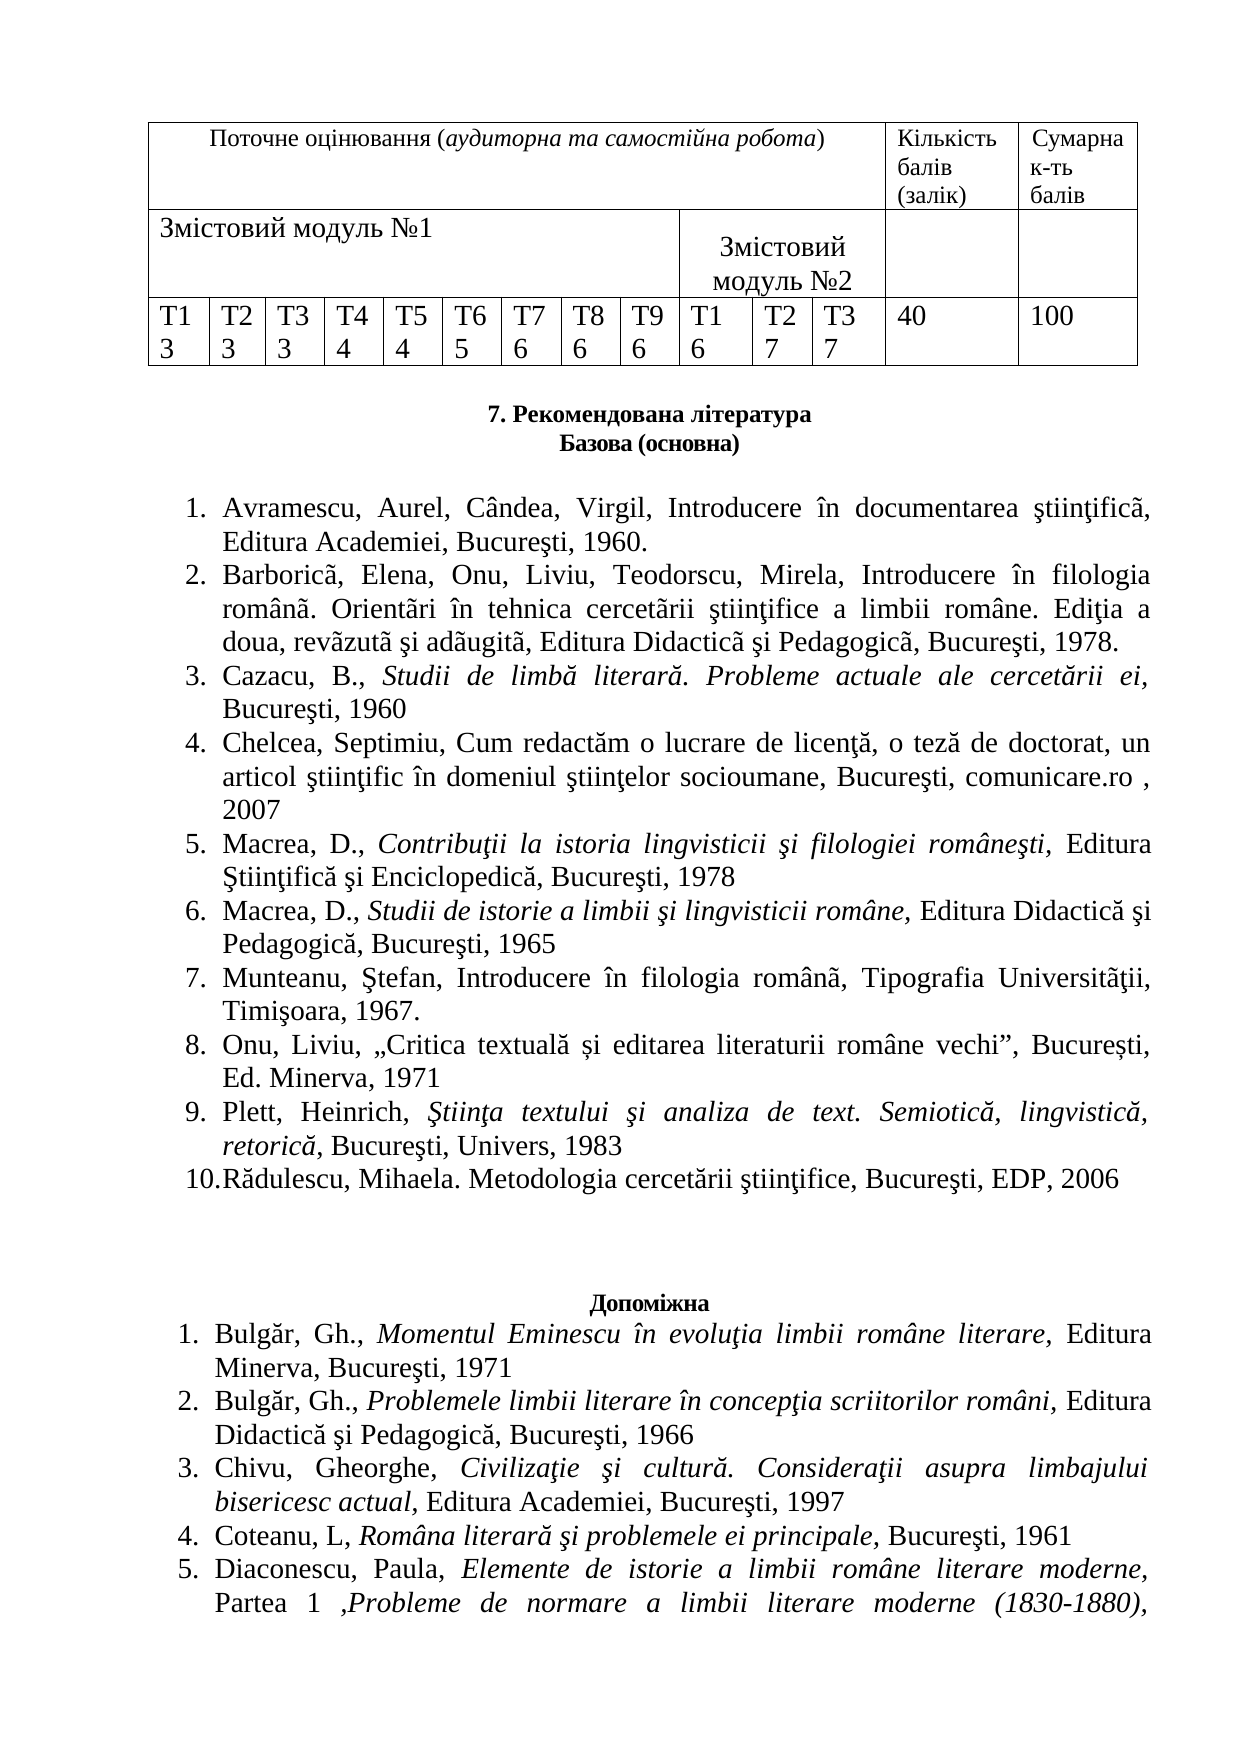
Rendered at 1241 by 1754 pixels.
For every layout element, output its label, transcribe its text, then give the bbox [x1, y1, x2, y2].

list Bulgăr, Gh., Problemele limbii literare în concepţia scriitorilor români, Editura Didactică şi Pedagogică, Bucureşti, 1966 [177, 1383, 1152, 1451]
table_cell T8 6 [562, 298, 620, 365]
text Базова (основна) [148, 428, 1152, 457]
list Macrea, D., Contribuţii la istoria lingvisticii şi filologiei româneşti, Editura Ştiinţifică şi Enciclopedică, Bucureşti, 1978 [185, 826, 1152, 893]
text Допоміжна [148, 1288, 1152, 1316]
list Cazacu, B., Studii de limbă literară. Probleme actuale ale cercetării ei, Bucureşti, 1960 [185, 658, 1152, 725]
list Munteanu, Ştefan, Introducere în filologia românã, Tipografia Universitãţii, Timişoara, 1967. [185, 960, 1152, 1027]
table_cell Т6 5 [443, 298, 501, 365]
list Rădulescu, Mihaela. Metodologia cercetării ştiinţifice, Bucureşti, EDP, 2006 [185, 1161, 1152, 1195]
table_cell Т1 3 [149, 298, 209, 365]
table_cell T2 7 [753, 298, 812, 365]
list Chelcea, Septimiu, Cum redactăm o lucrare de licenţă, o teză de doctorat, un articol ştiinţific în domeniul ştiinţelor socioumane, Bucureşti, comunicare.ro , 2007 [185, 725, 1152, 826]
table_cell T7 6 [502, 298, 561, 365]
list Onu, Liviu, „Critica textuală și editarea literaturii române vechi”, București, Ed. Minerva, 1971 [185, 1027, 1152, 1094]
table_cell Т5 4 [384, 298, 442, 365]
text 7. Рекомендована література [148, 399, 1152, 428]
list Avramescu, Aurel, Cândea, Virgil, Introducere în documentarea ştiinţificã, Editura Academiei, Bucureşti, 1960. [185, 490, 1152, 557]
table_cell 40 [886, 298, 1018, 365]
list Bulgăr, Gh., Momentul Eminescu în evoluţia limbii române literare, Editura Minerva, Bucureşti, 1971 [177, 1316, 1152, 1383]
list Plett, Heinrich, Ştiinţa textului şi analiza de text. Semiotică, lingvistică, retorică, Bucureşti, Univers, 1983 [185, 1094, 1152, 1161]
table_cell Змістовий модуль №1 [149, 210, 679, 297]
table_cell Змістовий модуль №2 [680, 210, 885, 297]
list Chivu, Gheorghe, Civilizaţie şi cultură. Consideraţii asupra limbajului bisericesc actual, Editura Academiei, Bucureşti, 1997 [177, 1451, 1152, 1518]
table_cell [886, 210, 1018, 297]
table_cell T2 3 [210, 298, 265, 365]
table_header Сумарна к-ть балів [1019, 123, 1137, 209]
list Barboricã, Elena, Onu, Liviu, Teodorscu, Mirela, Introducere în filologia românã. Orientãri în tehnica cercetãrii ştiinţifice a limbii române. Ediţia a doua, revãzutã şi adãugitã, Editura Didacticã şi Pedagogicã, Bucureşti, 1978. [185, 557, 1152, 658]
table_header Кількість балів (залік) [886, 123, 1018, 209]
table_cell [1019, 210, 1137, 297]
table_cell T3 7 [813, 298, 885, 365]
table_cell 100 [1019, 298, 1137, 365]
list Macrea, D., Studii de istorie a limbii şi lingvisticii române, Editura Didactică şi Pedagogică, Bucureşti, 1965 [185, 893, 1152, 960]
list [177, 1551, 1152, 1618]
table_cell Т3 3 [266, 298, 324, 365]
table_cell Т4 4 [325, 298, 383, 365]
table_header Поточне оцінювання (аудиторна та самостійна робота) [149, 123, 885, 209]
table_cell T9 6 [621, 298, 679, 365]
list Coteanu, L, Româna literară şi problemele ei principale, Bucureşti, 1961 [177, 1518, 1152, 1551]
table_cell T1 6 [680, 298, 752, 365]
